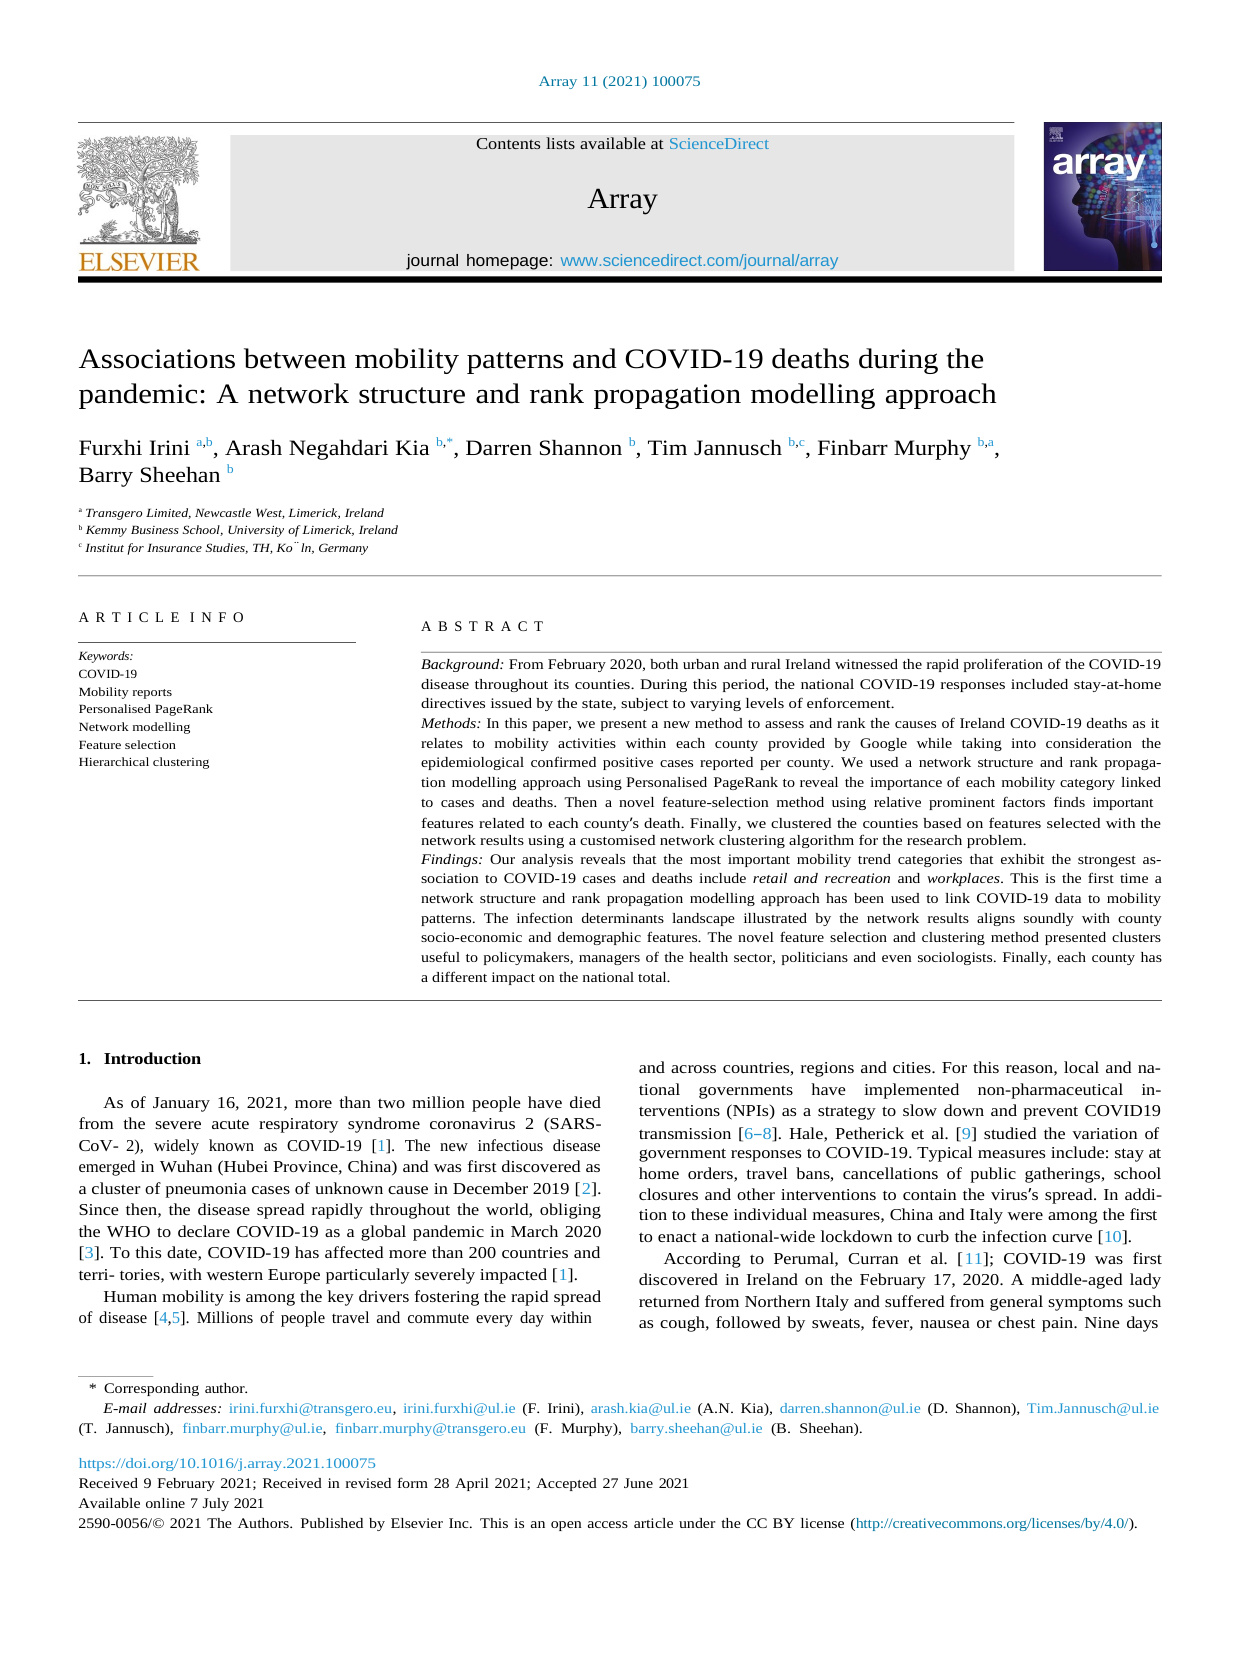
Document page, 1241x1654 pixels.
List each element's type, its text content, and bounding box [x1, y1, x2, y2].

picture [1092, 1521, 1100, 1531]
text c Institut for Insurance Studies, TH, Ko¨ln, Germany [78, 538, 1176, 556]
picture [617, 76, 623, 83]
text Keywords: [78, 649, 252, 663]
text Human mobility is among the key drivers fostering the rapid spread of disease [4,5]. Millions of people travel and commute every day within [78, 1286, 601, 1327]
picture [539, 76, 545, 86]
text features related to each county’s death. Finally, we clustered the counties based on features selected with the network results using a customised network clustering algorithm for the research problem. [421, 813, 1162, 848]
text a Transgero Limited, Newcastle West, Limerick, Ireland [78, 505, 1176, 520]
text COVID-19 [78, 667, 252, 681]
text * Corresponding author. [89, 1380, 1176, 1397]
text Array 11 (2021) 100075 [64, 72, 1174, 89]
text A R T I C L E I N F O [78, 608, 252, 625]
picture [668, 76, 674, 83]
text Received 9 February 2021; Received in revised form 28 April 2021; Accepted 27 June 2021 [78, 1475, 1176, 1492]
picture [685, 76, 692, 86]
text Background: From February 2020, both urban and rural Ireland witnessed the rapid proliferation of the COVID-19 disease throughout its counties. During this period, the national COVID-19 responses included stay-at-home directives issued by the state, subject to varying levels of enforcement. [421, 656, 1162, 712]
text b Kemmy Business School, University of Limerick, Ireland [78, 523, 1176, 537]
text Methods: In this paper, we present a new method to assess and rank the causes of Ireland COVID-19 deaths as it relates to mobility activities within each county provided by Google while taking into consideration the epidemiological confirmed positive cases reported per county. We used a network structure and rank propaga- tion modelling approach using Personalised PageRank to reveal the importance of each mobility category linked to cases and deaths. Then a novel feature-selection method using relative prominent factors finds important [421, 715, 1162, 810]
picture [1075, 1519, 1084, 1528]
picture [872, 1521, 878, 1531]
text 2590-0056/© 2021 The Authors. Published by Elsevier Inc. This is an open access article under the CC BY license (http://creativecommons.org/licenses/by/4.0/). [78, 1515, 1176, 1532]
text Furxhi Irini a,b, Arash Negahdari Kia b,*, Darren Shannon b, Tim Jannusch b,c, Finbarr Murphy b,a, [78, 435, 1176, 460]
subtitle Introduction [78, 1049, 605, 1068]
text https://doi.org/10.1016/j.array.2021.100075 [78, 1455, 1176, 1472]
picture [1043, 122, 1162, 271]
text government responses to COVID-19. Typical measures include: stay at [638, 1147, 1176, 1161]
picture [660, 76, 666, 83]
picture [1020, 1519, 1031, 1531]
text home orders, travel bans, cancellations of public gatherings, school closures and other interventions to contain the virus’s spread. In addi- tion to these individual measures, China and Italy were among the first [638, 1164, 1162, 1224]
text Findings: Our analysis reveals that the most important mobility trend categories that exhibit the strongest as- sociation to COVID-19 cases and deaths include retail and recreation and workplaces. This is the first time a network structure and rank propagation modelling approach has been used to link COVID-19 data to mobility patterns. The infection determinants landscape illustrated by the network results aligns soundly with county socio-economic and demographic features. The novel feature selection and clustering method presented clusters useful to policymakers, managers of the health sector, politicians and even sociologists. Finally, each county has a different impact on the national total. [421, 850, 1162, 985]
text Barry Sheehan b [78, 462, 1176, 487]
picture [625, 76, 631, 84]
text A B S T R A C T [421, 618, 1176, 635]
text Mobility reports Personalised PageRank Network modelling Feature selection Hierarchical clustering [78, 685, 231, 769]
picture [76, 135, 201, 271]
text and across countries, regions and cities. For this reason, local and na- tional governments have implemented non-pharmaceutical in- terventions (NPIs) as a strategy to slow down and prevent COVID19 transmission [6–8]. Hale, Petherick et al. [9] studied the variation of [638, 1058, 1162, 1144]
picture [949, 1521, 955, 1528]
picture [930, 1521, 940, 1528]
text According to Perumal, Curran et al. [11]; COVID-19 was first discovered in Ireland on the February 17, 2020. A middle-aged lady returned from Northern Italy and suffered from general symptoms such as cough, followed by sweats, fever, nausea or chest pain. Nine days [638, 1249, 1162, 1332]
text E-mail addresses: irini.furxhi@transgero.eu, irini.furxhi@ul.ie (F. Irini), arash.kia@ul.ie (A.N. Kia), darren.shannon@ul.ie (D. Shannon), Tim.Jannusch@ul.ie (T. Jannusch), finbarr.murphy@ul.ie, finbarr.murphy@transgero.eu (F. Murphy), barry.sheehan@ul.ie (B. Sheehan). [78, 1400, 1175, 1437]
text Associations between mobility patterns and COVID-19 deaths during the pandemic: A network structure and rank propagation modelling approach [78, 342, 1112, 410]
text As of January 16, 2021, more than two million people have died from the severe acute respiratory syndrome coronavirus 2 (SARS-CoV- 2), widely known as COVID-19 [1]. The new infectious disease emerged in Wuhan (Hubei Province, China) and was first discovered as a cluster of pneumonia cases of unknown cause in December 2019 [2]. Since then, the disease spread rapidly throughout the world, obliging the WHO to declare COVID-19 as a global pandemic in March 2020 [3]. To this date, COVID-19 has affected more than 200 countries and terri- tories, with western Europe particularly severely impacted [1]. [78, 1092, 601, 1284]
text to enact a national-wide lockdown to curb the infection curve [10]. [638, 1227, 1176, 1246]
picture [1104, 1518, 1110, 1526]
picture [653, 76, 657, 86]
text Available online 7 July 2021 [78, 1495, 1176, 1512]
